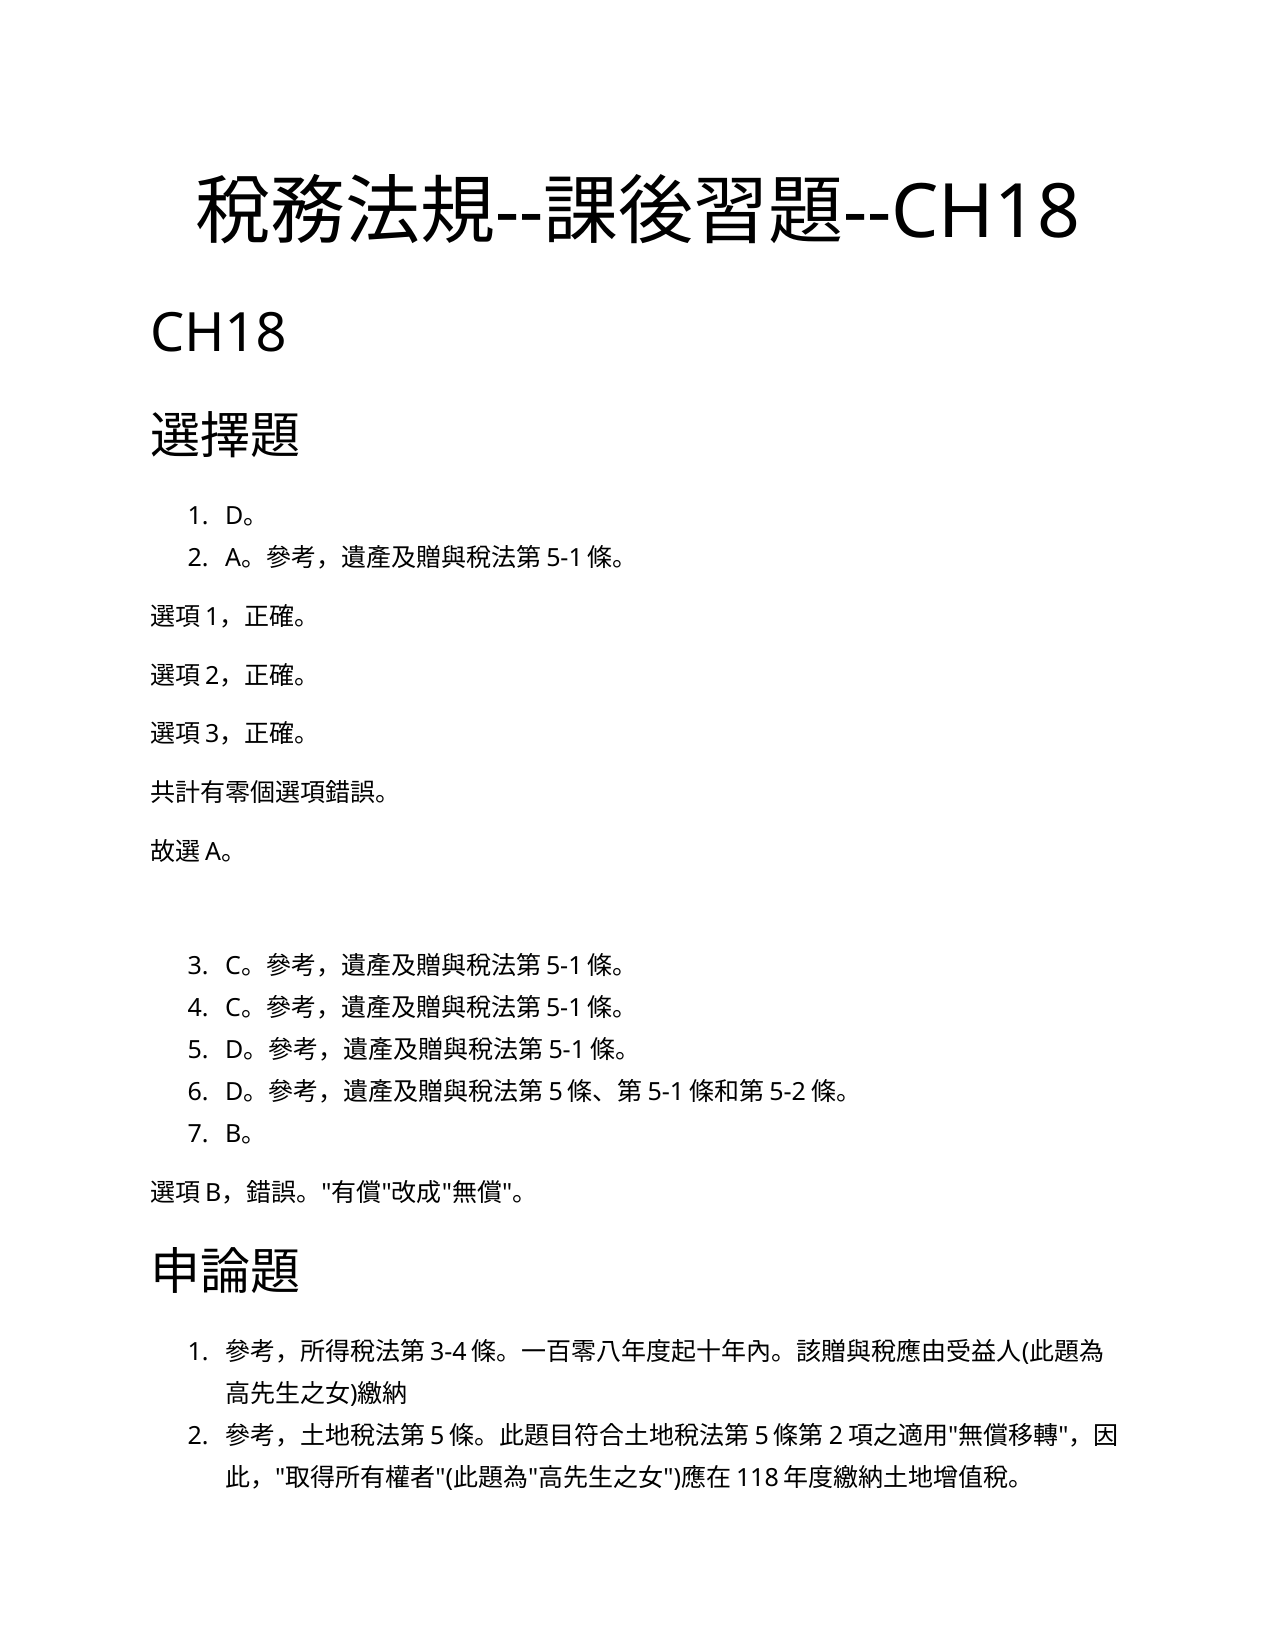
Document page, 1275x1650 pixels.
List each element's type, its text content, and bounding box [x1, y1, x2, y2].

list B。 [187, 1114, 1125, 1150]
text 選項1，正確。 [150, 596, 1125, 633]
text 選項2，正確。 [150, 655, 1125, 691]
text 選擇題 [150, 395, 1125, 468]
text 選項3，正確。 [150, 714, 1125, 750]
text 選項B，錯誤。"有償"改成"無償"。 [150, 1172, 1125, 1209]
text 稅務法規--課後習題--CH18 [150, 150, 1125, 259]
list C。參考，遺產及贈與稅法第5-1條。 [187, 988, 1125, 1024]
list 參考，所得稅法第3-4條。一百零八年度起十年內。該贈與稅應由受益人(此題為高先生之女)繳納 [187, 1332, 1125, 1410]
list D。參考，遺產及贈與稅法第5條、第5-1條和第5-2條。 [187, 1072, 1125, 1108]
text 申論題 [150, 1231, 1125, 1303]
list C。參考，遺產及贈與稅法第5-1條。 [187, 946, 1125, 982]
list D。參考，遺產及贈與稅法第5-1條。 [187, 1030, 1125, 1066]
text 故選A。 [150, 831, 1125, 867]
list D。 [187, 496, 1125, 532]
text 共計有零個選項錯誤。 [150, 772, 1125, 809]
list 參考，土地稅法第5條。此題目符合土地稅法第5條第2項之適用"無償移轉"，因此，"取得所有權者"(此題為"高先生之女")應在118年度繳納土地增值稅。 [187, 1416, 1125, 1494]
text CH18 [150, 293, 1125, 367]
list A。參考，遺產及贈與稅法第5-1條。 [187, 538, 1125, 574]
